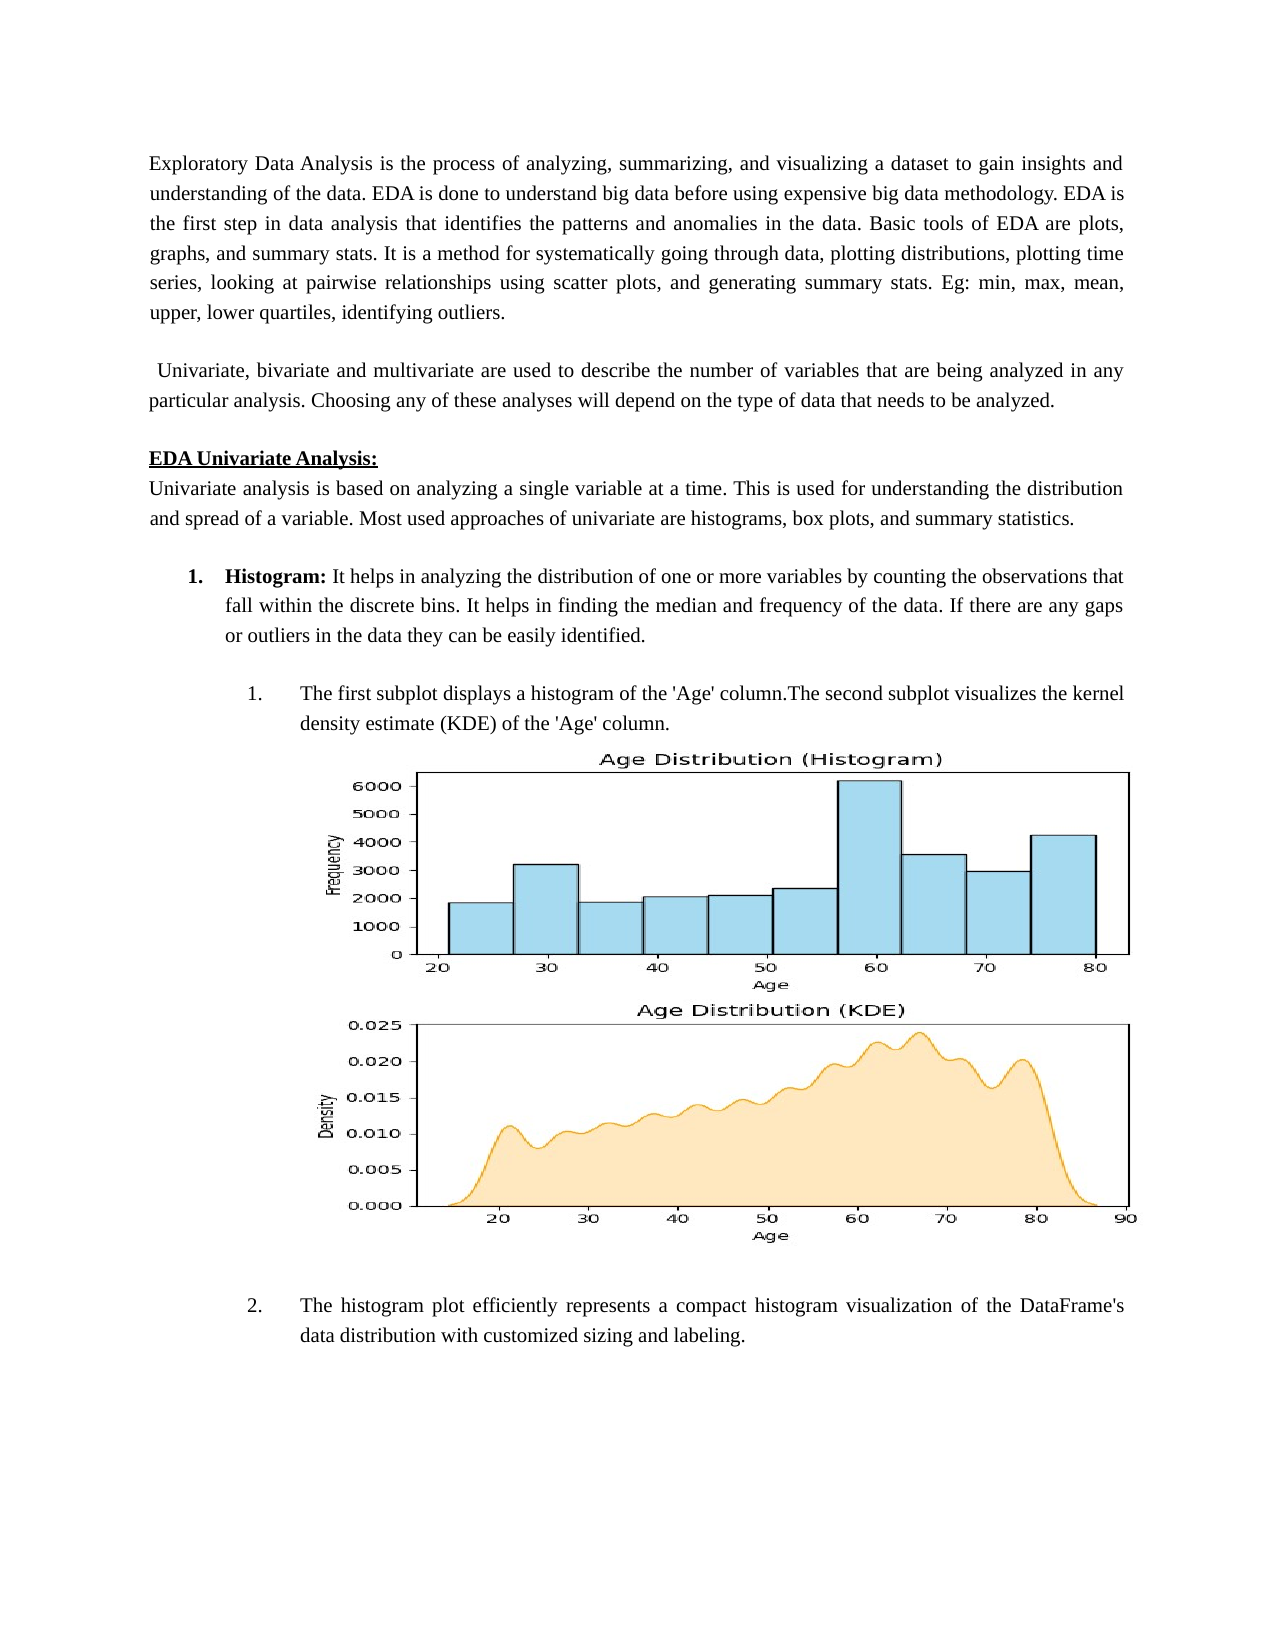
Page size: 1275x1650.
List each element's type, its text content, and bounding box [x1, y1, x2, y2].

picture [303, 744, 1152, 1251]
text EDA Univariate Analysis: [148, 445, 1125, 469]
list The histogram plot efficiently represents a compact histogram visualization of the DataFrame's data distribution with customized sizing and labeling. [247, 1293, 1125, 1347]
list Histogram: It helps in analyzing the distribution of one or more variables by counting the observations that fall within the discrete bins. It helps in finding the median and frequency of the data. If there are any gaps or outliers in the data they can be easily identified. [187, 563, 1125, 647]
text Univariate, bivariate and multivariate are used to describe the number of variables that are being analyzed in any particular analysis. Choosing any of these analyses will depend on the type of data that needs to be analyzed. [148, 358, 1125, 412]
text Univariate analysis is based on analyzing a single variable at a time. This is used for understanding the distribution and spread of a variable. Most used approaches of univariate are histograms, box plots, and summary statistics. [148, 476, 1125, 530]
text Exploratory Data Analysis is the process of analyzing, summarizing, and visualizing a dataset to gain insights and understanding of the data. EDA is done to understand big data before using expensive big data methodology. EDA is the first step in data analysis that identifies the patterns and anomalies in the data. Basic tools of EDA are plots, graphs, and summary stats. It is a method for systematically going through data, plotting distributions, plotting time series, looking at pairwise relationships using scatter plots, and generating summary stats. Eg: min, max, mean, upper, lower quartiles, identifying outliers. [148, 151, 1125, 324]
list The first subplot displays a histogram of the 'Age' column.The second subplot visualizes the kernel density estimate (KDE) of the 'Age' column. [247, 681, 1125, 735]
